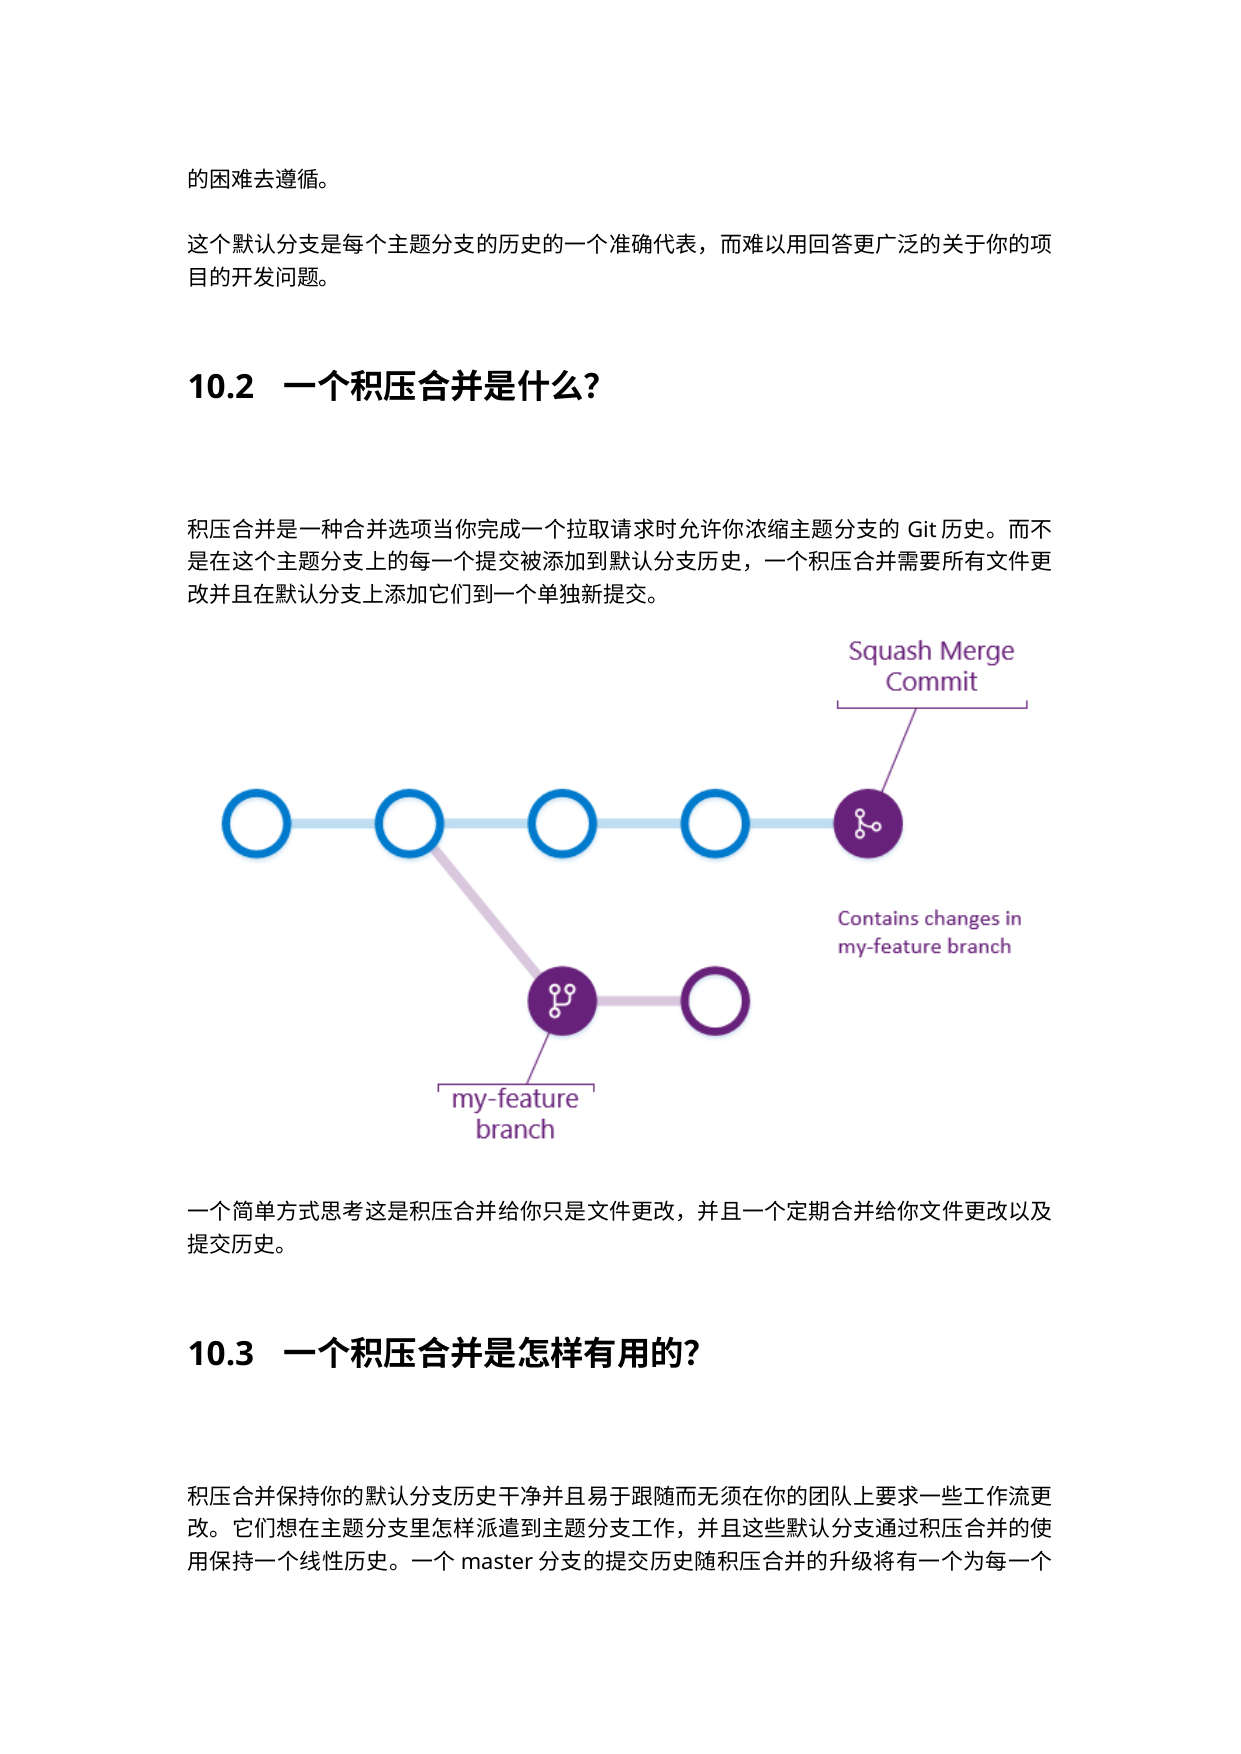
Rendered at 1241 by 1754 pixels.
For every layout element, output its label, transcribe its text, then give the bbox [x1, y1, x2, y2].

picture [187, 608, 1053, 1147]
list 一个简单方式思考这是积压合并给你只是文件更改，并且一个定期合并给你文件更改以及提交历史。 [187, 1194, 1053, 1259]
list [187, 162, 1053, 194]
list 积压合并是一种合并选项当你完成一个拉取请求时允许你浓缩主题分支的Git历史。而不是在这个主题分支上的每一个提交被添加到默认分支历史，一个积压合并需要所有文件更改并且在默认分支上添加它们到一个单独新提交。 [187, 511, 1053, 608]
subtitle 一个积压合并是什么？ [187, 352, 1053, 417]
list 这个默认分支是每个主题分支的历史的一个准确代表，而难以用回答更广泛的关于你的项目的开发问题。 [187, 227, 1053, 292]
subtitle 一个积压合并是怎样有用的？ [187, 1318, 1053, 1383]
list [187, 1478, 1053, 1576]
